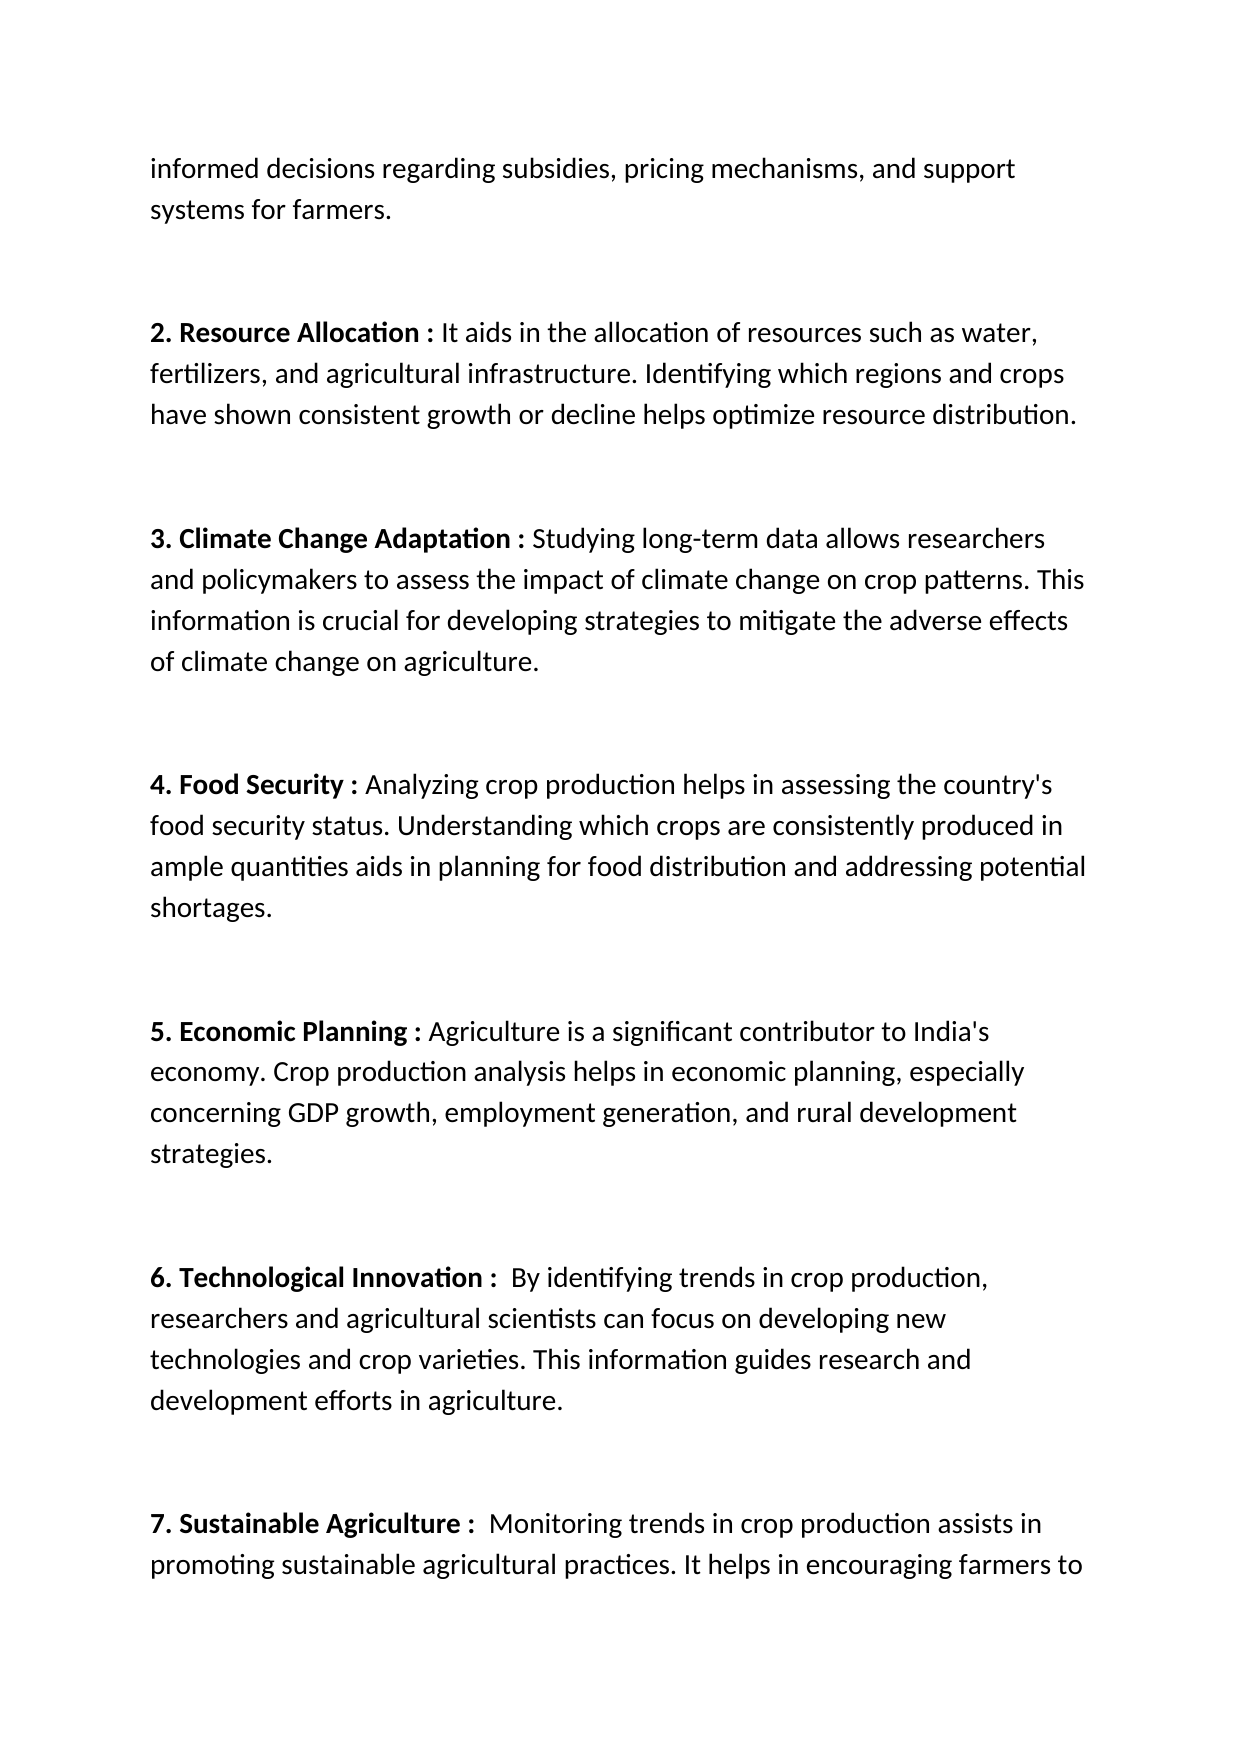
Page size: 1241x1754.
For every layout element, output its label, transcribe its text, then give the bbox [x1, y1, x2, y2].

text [150, 150, 1090, 227]
text 3. Climate Change Adaptation : Studying long-term data allows researchers and policymakers to assess the impact of climate change on crop patterns. This information is crucial for developing strategies to mitigate the adverse effects of climate change on agriculture. [150, 520, 1090, 678]
text 4. Food Security : Analyzing crop production helps in assessing the country's food security status. Understanding which crops are consistently produced in ample quantities aids in planning for food distribution and addressing potential shortages. [150, 766, 1090, 925]
text 6. Technological Innovation : By identifying trends in crop production, researchers and agricultural scientists can focus on developing new technologies and crop varieties. This information guides research and development efforts in agriculture. [150, 1259, 1090, 1417]
text 5. Economic Planning : Agriculture is a significant contributor to India's economy. Crop production analysis helps in economic planning, especially concerning GDP growth, employment generation, and rural development strategies. [150, 1013, 1090, 1171]
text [150, 1505, 1090, 1582]
text 2. Resource Allocation : It aids in the allocation of resources such as water, fertilizers, and agricultural infrastructure. Identifying which regions and crops have shown consistent growth or decline helps optimize resource distribution. [150, 314, 1090, 432]
